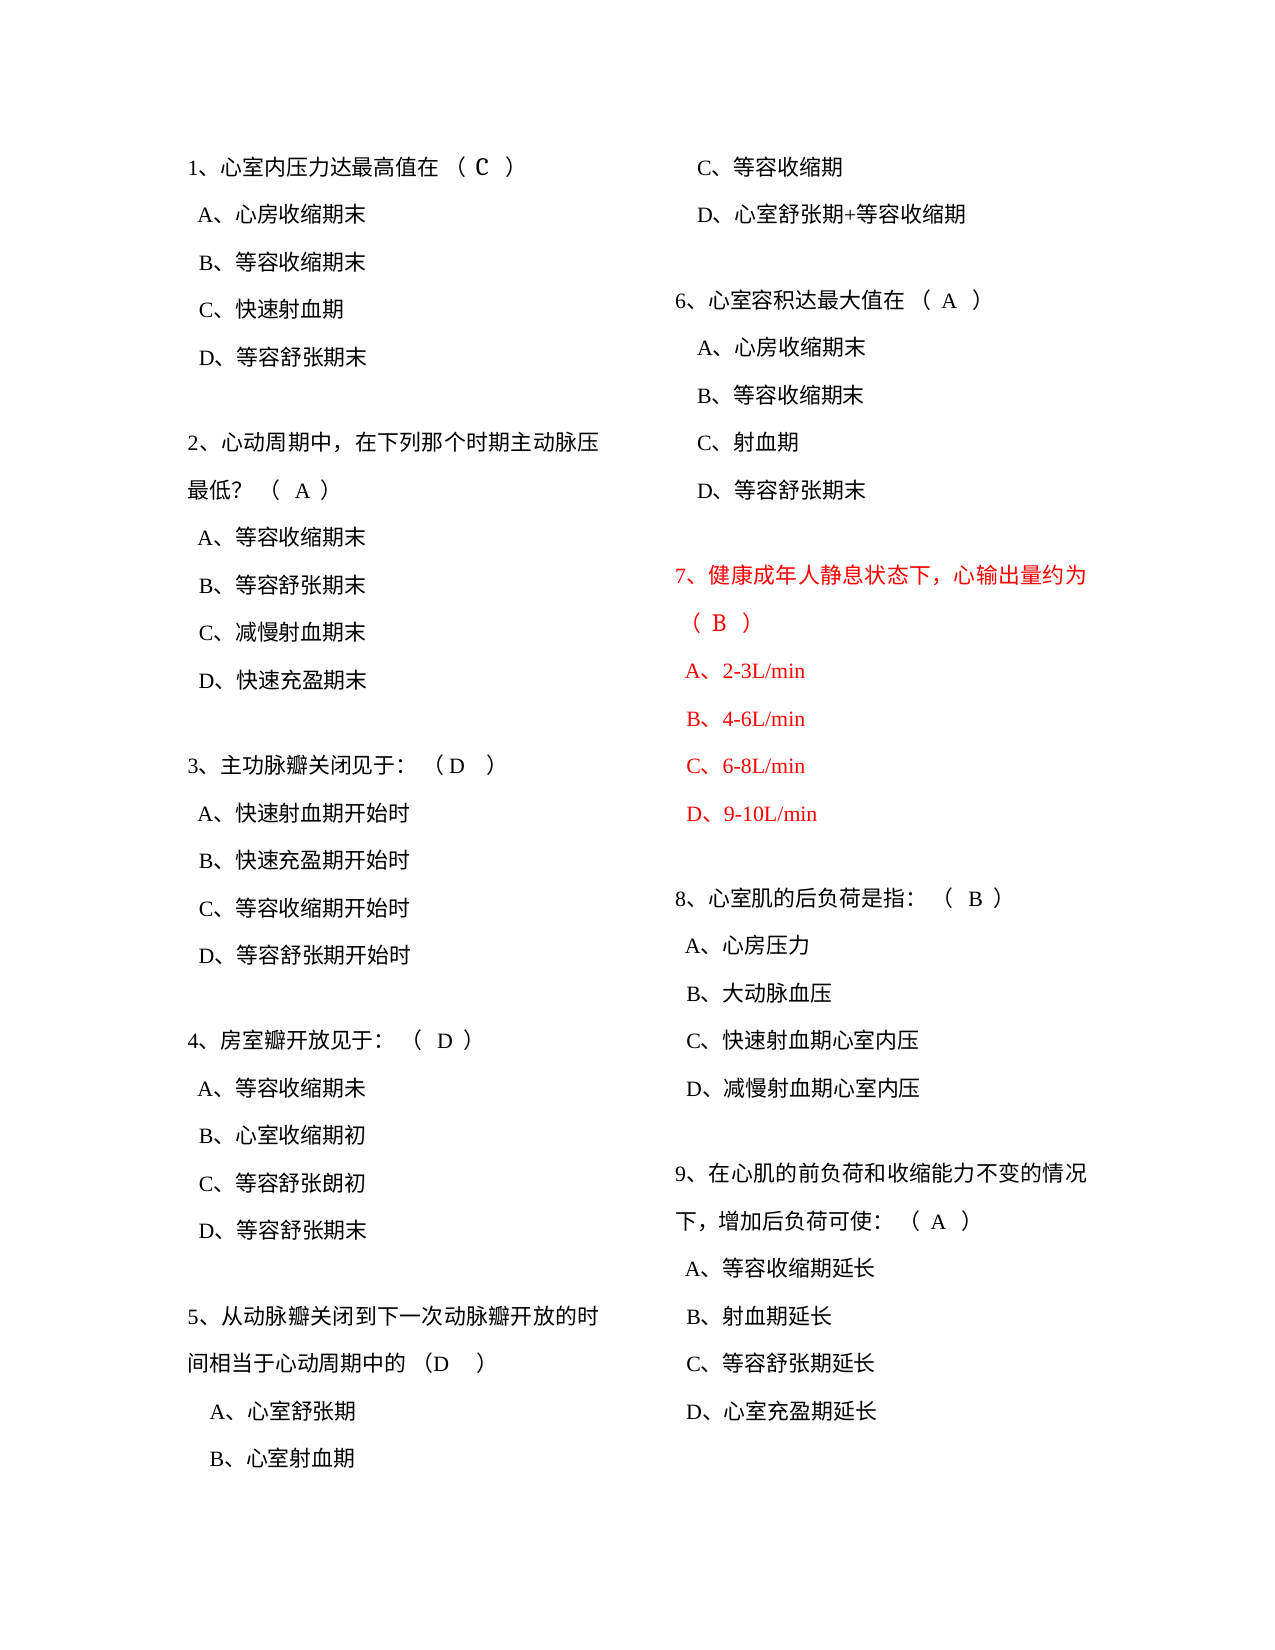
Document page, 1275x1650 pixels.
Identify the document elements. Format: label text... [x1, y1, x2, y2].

text B、等容收缩期末 [675, 378, 1087, 409]
text C、等容收缩期开始时 [187, 891, 600, 922]
text B、等容舒张期末 [187, 568, 600, 599]
text A、心房收缩期末 [187, 197, 600, 229]
text B、心室射血期 [187, 1441, 600, 1473]
text D、等容舒张期末 [187, 340, 600, 372]
text C、等容舒张期延长 [675, 1346, 1087, 1378]
text A、快速射血期开始时 [187, 796, 600, 827]
text D、等容舒张期开始时 [187, 938, 600, 970]
text 6、心室容积达最大值在 （ A ） [675, 283, 1087, 314]
text B、大动脉血压 [675, 976, 1087, 1008]
text A、心室舒张期 [187, 1394, 600, 1425]
text D、等容舒张期末 [675, 473, 1087, 504]
text C、快速射血期 [187, 292, 600, 324]
text 7、健康成年人静息状态下，心输出量约为： （ B ） [675, 558, 1087, 637]
text A、等容收缩期未 [187, 1071, 600, 1103]
text 8、心室肌的后负荷是指： （ B ） [675, 881, 1087, 913]
text B、等容收缩期末 [187, 245, 600, 277]
text A、等容收缩期延长 [675, 1251, 1087, 1283]
text D、9-10L/min [675, 796, 1087, 827]
text D、减慢射血期心室内压 [675, 1071, 1087, 1103]
text A、2-3L/min [675, 653, 1087, 685]
text B、心室收缩期初 [187, 1118, 600, 1150]
text B、快速充盈期开始时 [187, 843, 600, 875]
text 2、心动周期中，在下列那个时期主动脉压最低？ （ A ） [187, 425, 600, 504]
text C、等容舒张朗初 [187, 1166, 600, 1198]
text D、等容舒张期末 [187, 1213, 600, 1245]
text 9、在心肌的前负荷和收缩能力不变的情况下，增加后负荷可使： （ A ） [675, 1156, 1087, 1235]
text C、6-8L/min [675, 748, 1087, 780]
text D、心室充盈期延长 [675, 1394, 1087, 1425]
text 3、主功脉瓣关闭见于： （ D ） [187, 748, 600, 780]
text A、等容收缩期末 [187, 520, 600, 552]
text 5、从动脉瓣关闭到下一次动脉瓣开放的时间相当于心动周期中的 （D ） [187, 1299, 600, 1378]
text B、4-6L/min [675, 701, 1087, 732]
text C、快速射血期心室内压 [675, 1023, 1087, 1055]
text D、心室舒张期+等容收缩期 [675, 197, 1087, 229]
text C、等容收缩期 [675, 150, 1087, 182]
text A、心房压力 [675, 928, 1087, 960]
text B、射血期延长 [675, 1299, 1087, 1330]
text A、心房收缩期末 [675, 330, 1087, 362]
text C、减慢射血期末 [187, 615, 600, 647]
text C、射血期 [675, 425, 1087, 457]
text D、快速充盈期末 [187, 663, 600, 694]
text 1、心室内压力达最高值在 （ C ） [187, 150, 600, 182]
text 4、房室瓣开放见于： （ D ） [187, 1023, 600, 1055]
